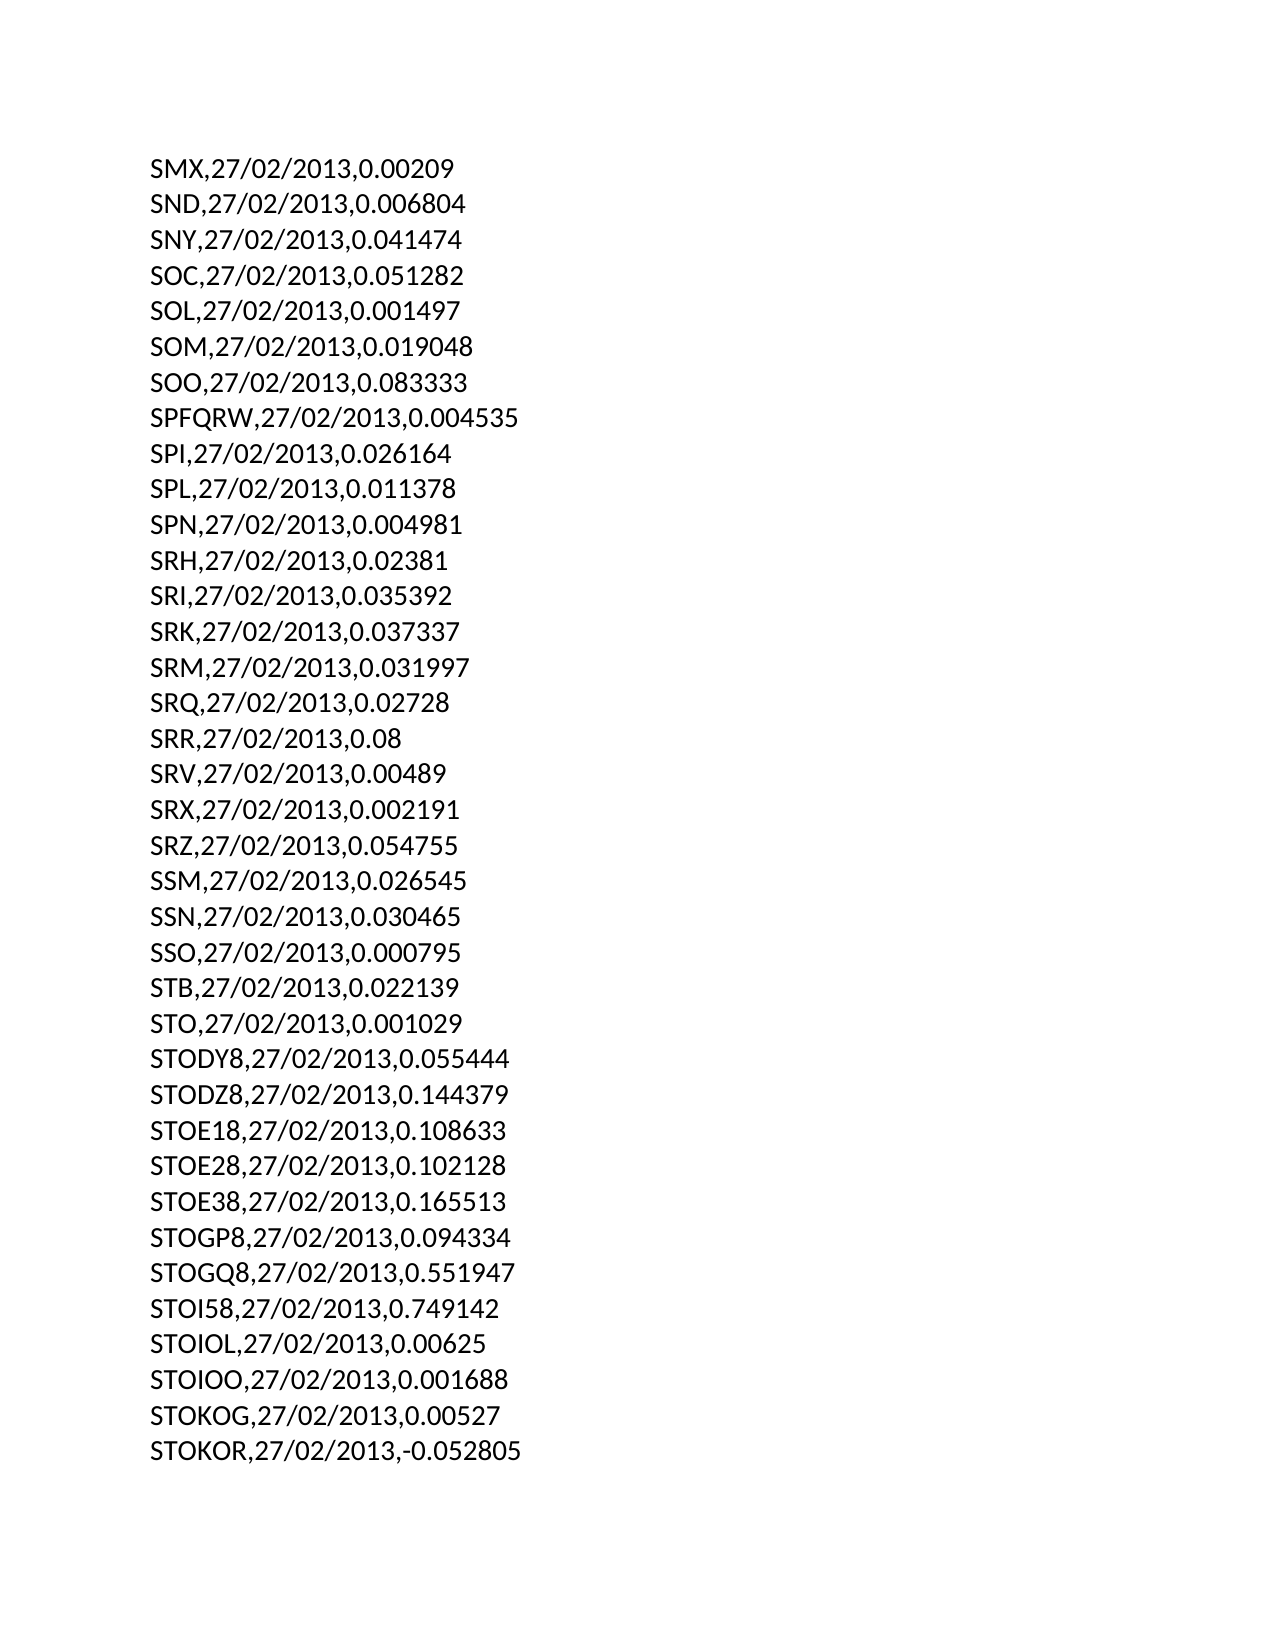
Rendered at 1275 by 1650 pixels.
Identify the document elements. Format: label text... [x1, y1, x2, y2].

text STOE38,27/02/2013,0.165513 [150, 1183, 1125, 1219]
text SRQ,27/02/2013,0.02728 [150, 684, 1125, 720]
text SSO,27/02/2013,0.000795 [150, 934, 1125, 969]
text STOE28,27/02/2013,0.102128 [150, 1147, 1125, 1183]
text STB,27/02/2013,0.022139 [150, 969, 1125, 1005]
text SOL,27/02/2013,0.001497 [150, 292, 1125, 328]
text SRX,27/02/2013,0.002191 [150, 791, 1125, 827]
text SRR,27/02/2013,0.08 [150, 720, 1125, 756]
text SPN,27/02/2013,0.004981 [150, 506, 1125, 542]
text STODZ8,27/02/2013,0.144379 [150, 1076, 1125, 1112]
text STOGQ8,27/02/2013,0.551947 [150, 1254, 1125, 1290]
text SRK,27/02/2013,0.037337 [150, 613, 1125, 649]
text STOKOG,27/02/2013,0.00527 [150, 1397, 1125, 1432]
text STODY8,27/02/2013,0.055444 [150, 1041, 1125, 1076]
text STOKOR,27/02/2013,-0.052805 [150, 1432, 1125, 1468]
text SSN,27/02/2013,0.030465 [150, 898, 1125, 934]
text SSM,27/02/2013,0.026545 [150, 862, 1125, 898]
text SNY,27/02/2013,0.041474 [150, 221, 1125, 257]
text SPL,27/02/2013,0.011378 [150, 471, 1125, 506]
text STOGP8,27/02/2013,0.094334 [150, 1219, 1125, 1254]
text SMX,27/02/2013,0.00209 [150, 150, 1125, 186]
text STO,27/02/2013,0.001029 [150, 1005, 1125, 1041]
text SRZ,27/02/2013,0.054755 [150, 827, 1125, 862]
text SRV,27/02/2013,0.00489 [150, 756, 1125, 791]
text STOIOL,27/02/2013,0.00625 [150, 1326, 1125, 1361]
text SPFQRW,27/02/2013,0.004535 [150, 399, 1125, 435]
text SOC,27/02/2013,0.051282 [150, 257, 1125, 292]
text SND,27/02/2013,0.006804 [150, 186, 1125, 221]
text SRM,27/02/2013,0.031997 [150, 649, 1125, 684]
text SOM,27/02/2013,0.019048 [150, 328, 1125, 364]
text SRH,27/02/2013,0.02381 [150, 542, 1125, 577]
text STOI58,27/02/2013,0.749142 [150, 1290, 1125, 1326]
text SPI,27/02/2013,0.026164 [150, 435, 1125, 471]
text SRI,27/02/2013,0.035392 [150, 577, 1125, 613]
text STOIOO,27/02/2013,0.001688 [150, 1361, 1125, 1397]
text SOO,27/02/2013,0.083333 [150, 364, 1125, 399]
text STOE18,27/02/2013,0.108633 [150, 1112, 1125, 1147]
